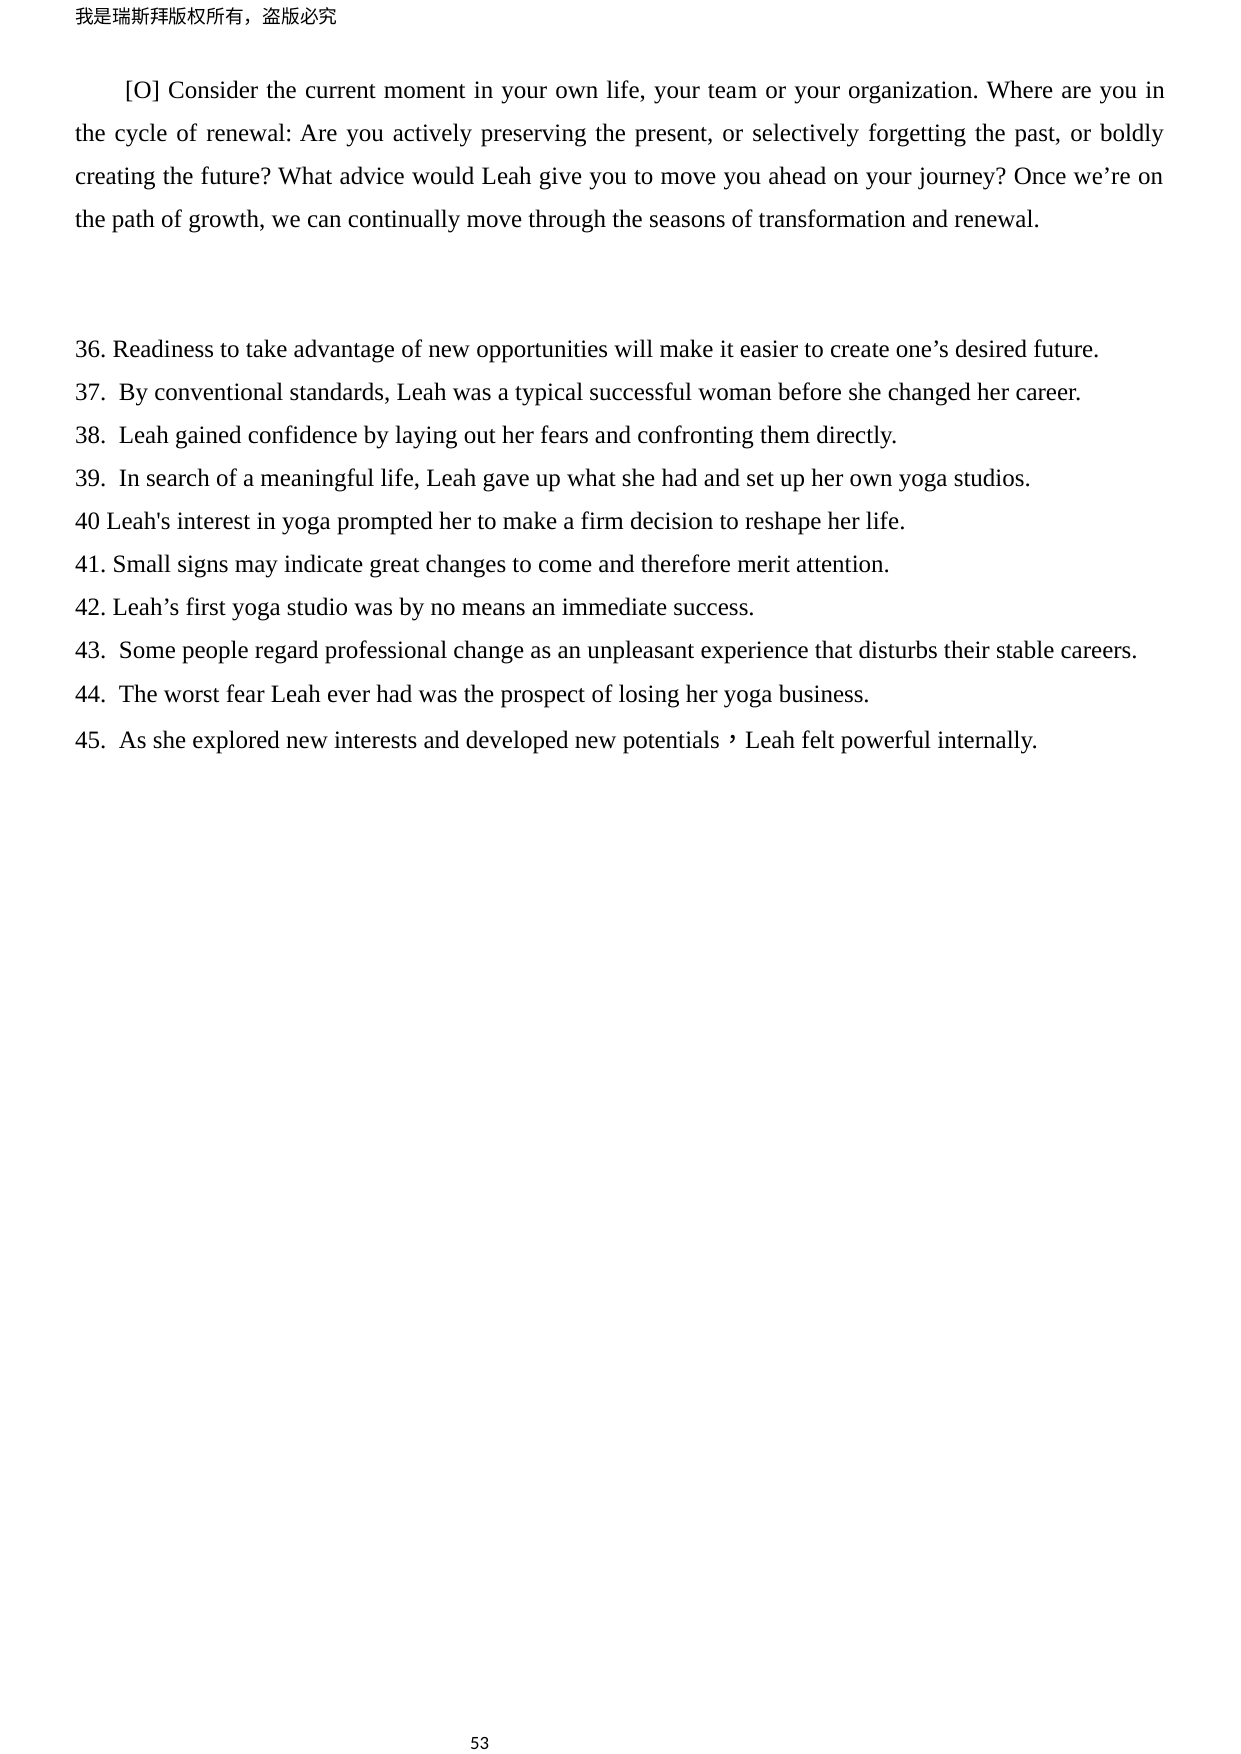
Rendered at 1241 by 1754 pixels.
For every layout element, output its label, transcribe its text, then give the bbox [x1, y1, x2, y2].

text 37. By conventional standards, Leah was a typical successful woman before she changed her career. [75, 377, 1165, 406]
text 43. Some people regard professional change as an unpleasant experience that disturbs their stable careers. [75, 636, 1165, 664]
text 41. Small signs may indicate great changes to come and therefore merit attention. [75, 549, 1165, 578]
text 42. Leah’s first yoga studio was by no means an immediate success. [75, 592, 1165, 621]
text 45. As she explored new interests and developed new potentials，Leah felt powerful internally. [75, 722, 1165, 756]
text 38. Leah gained confidence by laying out her fears and confronting them directly. [75, 420, 1165, 449]
text 44. The worst fear Leah ever had was the prospect of losing her yoga business. [75, 679, 1165, 707]
text [O] Consider the current moment in your own life, your team or your organization. Where are you in the cycle of renewal: Are you actively preserving the present, or selectively forgetting the past, or boldly creating the future? What advice would Leah give you to move you ahead on your journey? Once we’re on the path of growth, we can continually move through the seasons of transformation and renewal. [75, 75, 1165, 233]
text 39. In search of a meaningful life, Leah gave up what she had and set up her own yoga studios. [75, 463, 1165, 492]
text 36. Readiness to take advantage of new opportunities will make it easier to create one’s desired future. [75, 334, 1165, 362]
text 40 Leah's interest in yoga prompted her to make a firm decision to reshape her life. [75, 506, 1165, 535]
